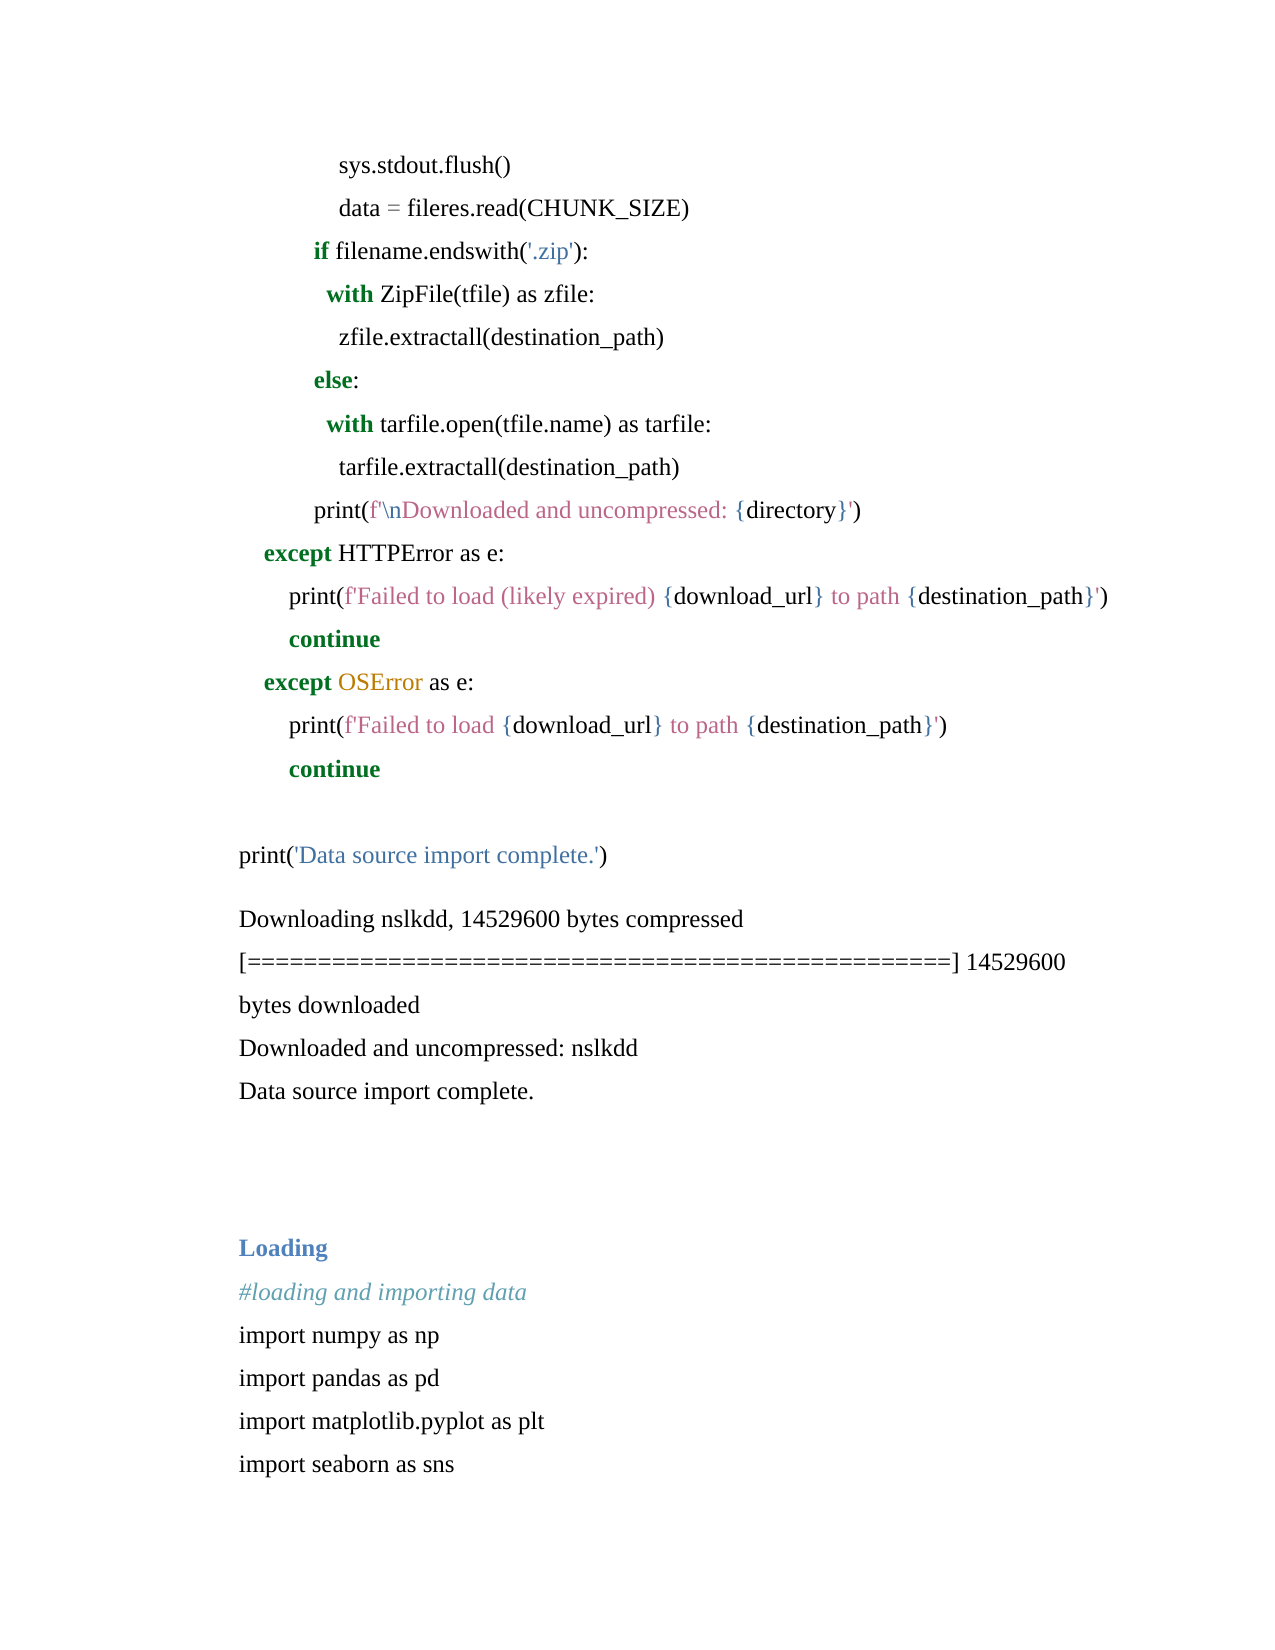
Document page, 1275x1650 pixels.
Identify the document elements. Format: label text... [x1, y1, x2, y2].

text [239, 150, 1125, 869]
subtitle Loading [239, 1233, 1125, 1262]
text Downloading nslkdd, 14529600 bytes compressed [==================================================] 14529600 bytes downloaded Downloaded and uncompressed: nslkdd Data source import complete. [239, 904, 1125, 1105]
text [239, 1277, 1125, 1478]
